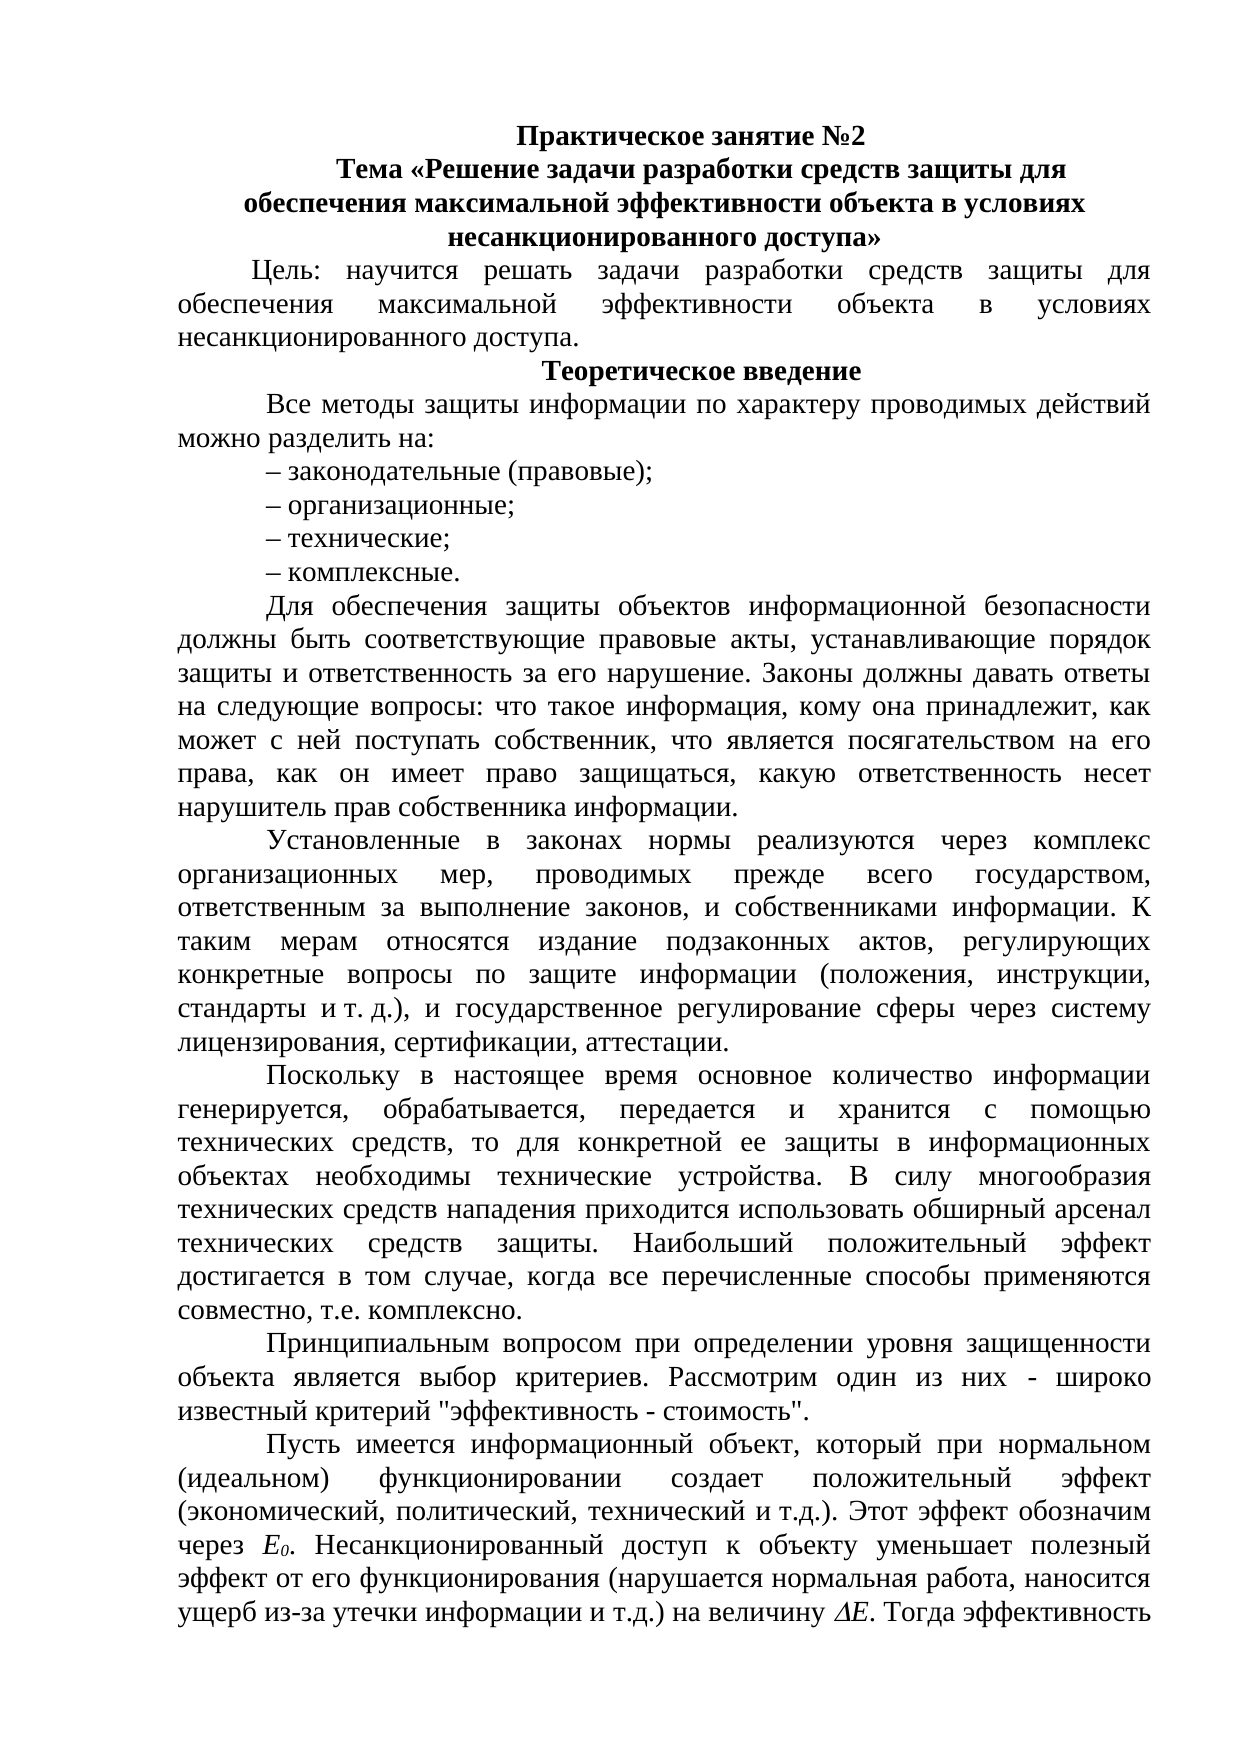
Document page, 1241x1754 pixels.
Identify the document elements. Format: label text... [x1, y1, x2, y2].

text Принципиальным вопросом при определении уровня защищенности объекта является выбор критериев. Рассмотрим один из них - широко известный критерий "эффективность - стоимость". [177, 1326, 1152, 1426]
text Тема «Решение задачи разработки средств защиты для обеспечения максимальной эффективности объекта в условиях несанкционированного доступа» [177, 152, 1152, 252]
text – законодательные (правовые); [177, 453, 1152, 487]
text Все методы защиты информации по характеру проводимых действий можно разделить на: [177, 386, 1152, 453]
text Установленные в законах нормы реализуются через комплекс организационных мер, проводимых прежде всего государством, ответственным за выполнение законов, и собственниками информации. К таким мерам относятся издание подзаконных актов, регулирующих конкретные вопросы по защите информации (положения, инструкции, стандарты и т. д.), и государственное регулирование сферы через систему лицензирования, сертификации, аттестации. [177, 822, 1152, 1057]
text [177, 1426, 1152, 1628]
text – организационные; [177, 487, 1152, 521]
text Поскольку в настоящее время основное количество информации генерируется, обрабатывается, передается и хранится с помощью технических средств, то для конкретной ее защиты в информационных объектах необходимы технические устройства. В силу многообразия технических средств нападения приходится использовать обширный арсенал технических средств защиты. Наибольший положительный эффект достигается в том случае, когда все перечисленные способы применяются совместно, т.е. комплексно. [177, 1057, 1152, 1326]
text Теоретическое введение [177, 353, 1152, 386]
text Цель: научится решать задачи разработки средств защиты для обеспечения максимальной эффективности объекта в условиях несанкционированного доступа. [177, 252, 1152, 353]
text – технические; [177, 521, 1152, 554]
text – комплексные. [177, 554, 1152, 588]
text Практическое занятие №2 [177, 118, 1152, 152]
text Для обеспечения защиты объектов информационной безопасности должны быть соответствующие правовые акты, устанавливающие порядок защиты и ответственность за его нарушение. Законы должны давать ответы на следующие вопросы: что такое информация, кому она принадлежит, как может с ней поступать собственник, что является посягательством на его права, как он имеет право защищаться, какую ответственность несет нарушитель прав собственника информации. [177, 588, 1152, 822]
